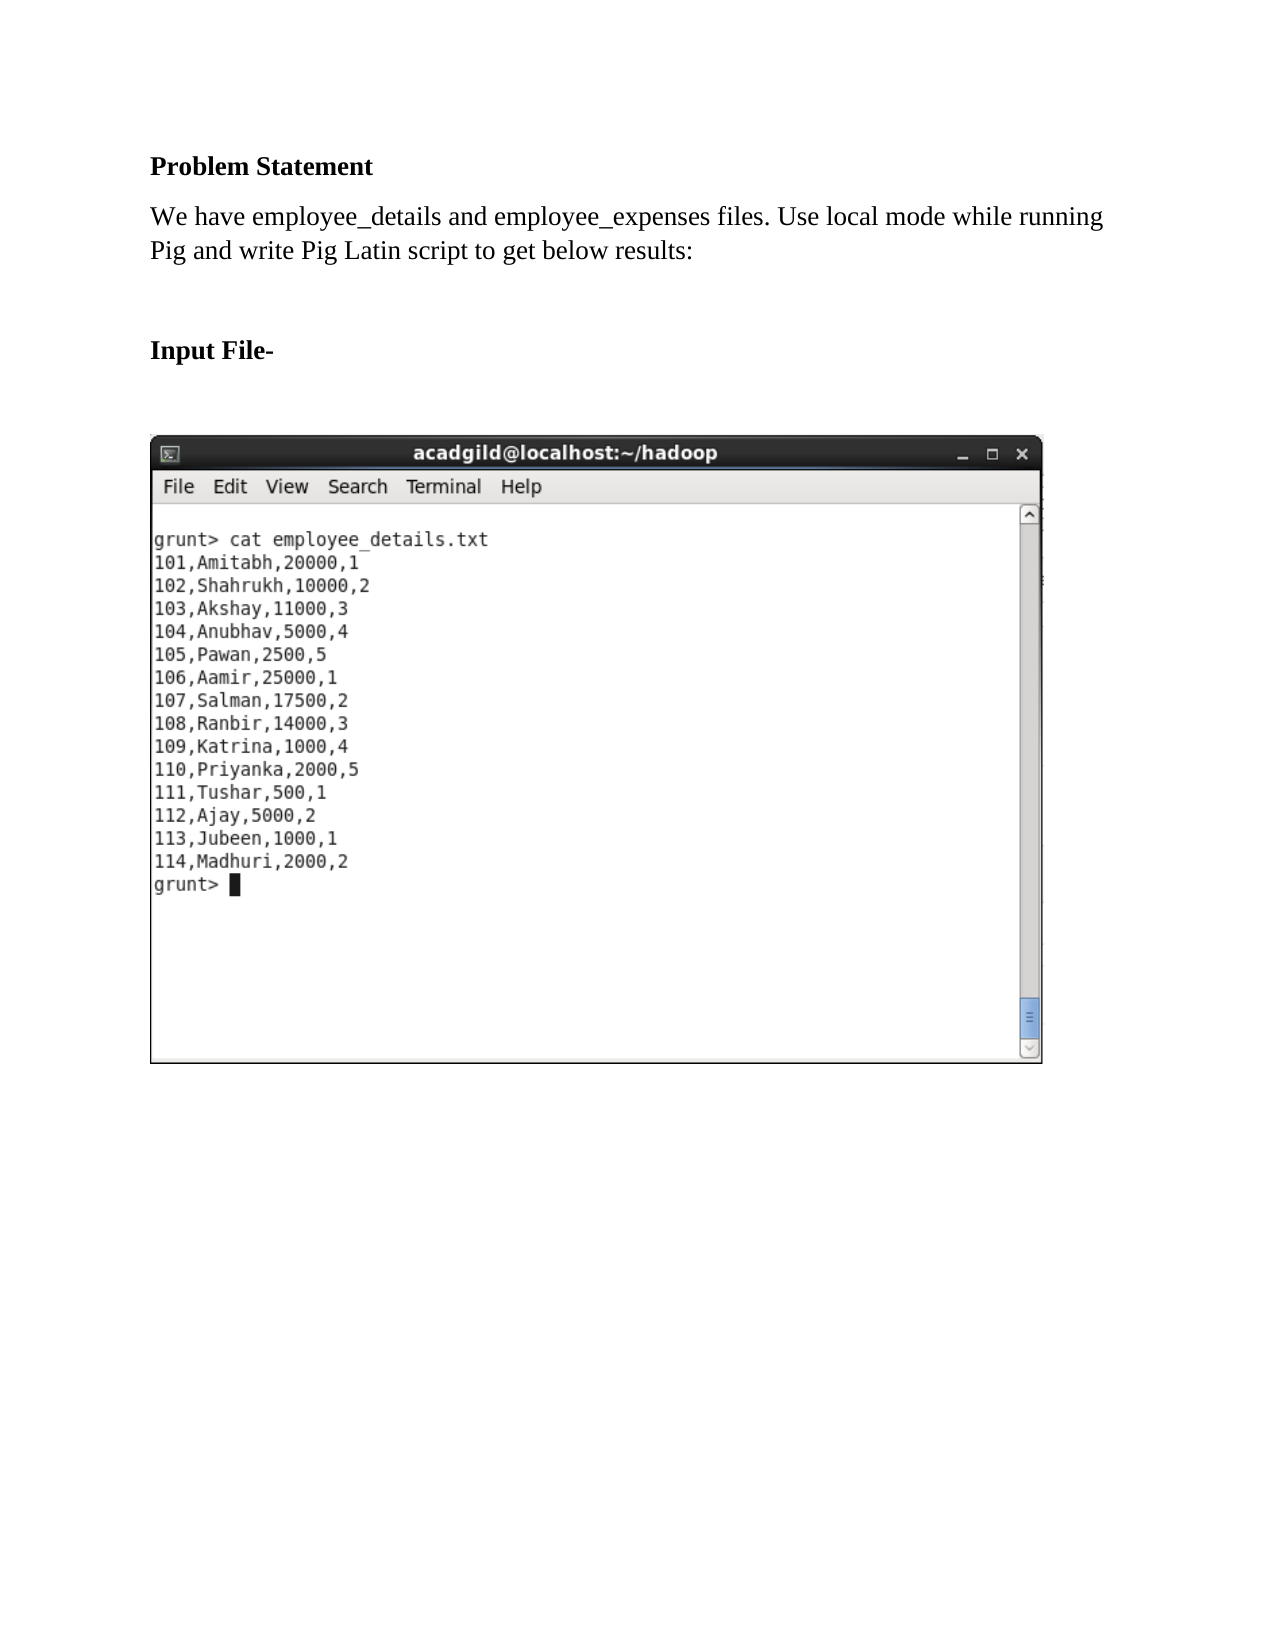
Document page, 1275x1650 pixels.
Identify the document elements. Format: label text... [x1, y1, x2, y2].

text Problem Statement [150, 150, 1125, 181]
text Input File- [150, 334, 1125, 365]
picture [150, 434, 1044, 1064]
text We have employee_details and employee_expenses files. Use local mode while running Pig and write Pig Latin script to get below results: [150, 200, 1125, 265]
